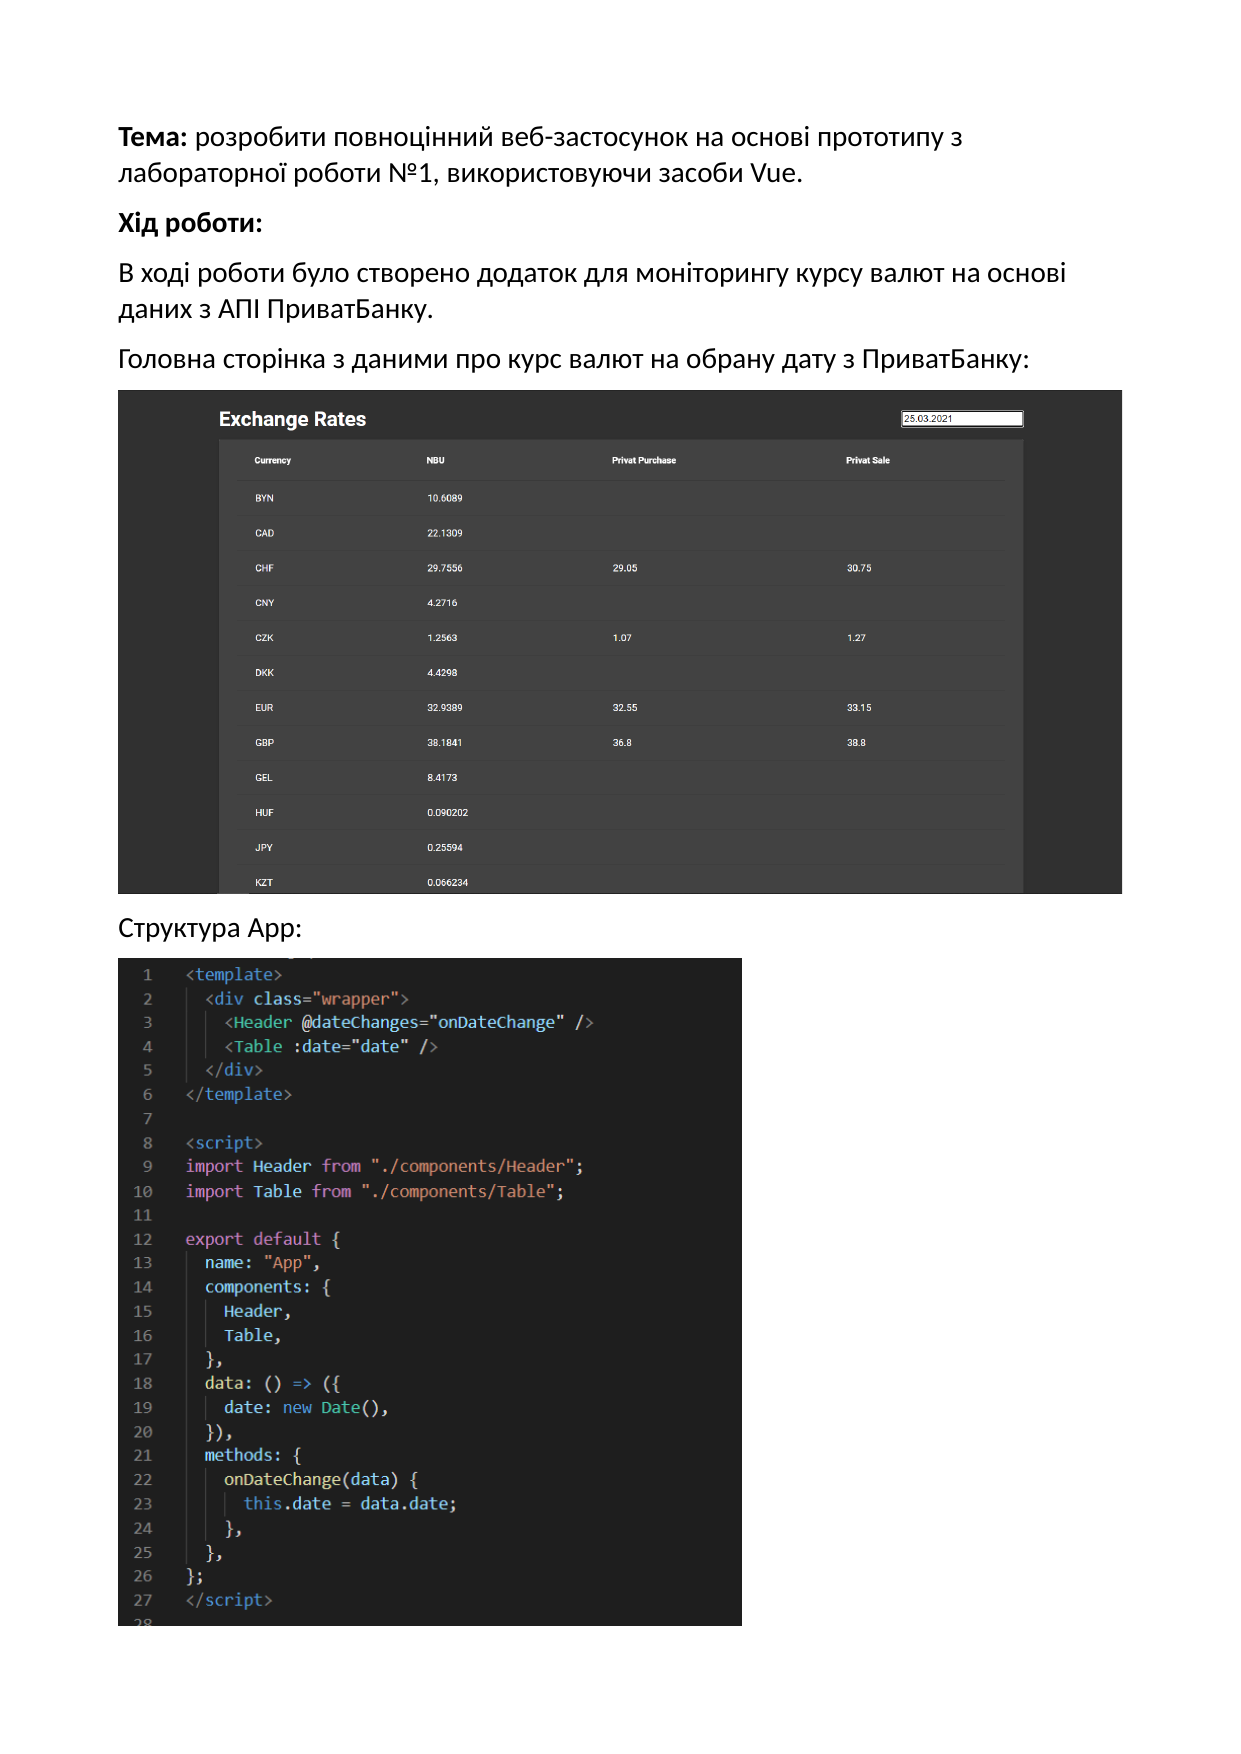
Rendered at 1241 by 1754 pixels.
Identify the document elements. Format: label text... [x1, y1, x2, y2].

subtitle Головна сторінка з даними про курс валют на обрану дату з ПриватБанку: [118, 340, 1122, 376]
subtitle Хід роботи: [118, 204, 1122, 239]
picture [118, 958, 742, 1626]
subtitle В ході роботи було створено додаток для моніторингу курсу валют на основі даних з АПІ ПриватБанку. [118, 254, 1122, 325]
picture [118, 390, 1123, 894]
subtitle Структура App: [118, 909, 1122, 944]
subtitle Тема: розробити повноцінний веб-застосунок на основі прототипу з лабораторної роботи №1, використовуючи засоби Vue. [118, 118, 1122, 189]
